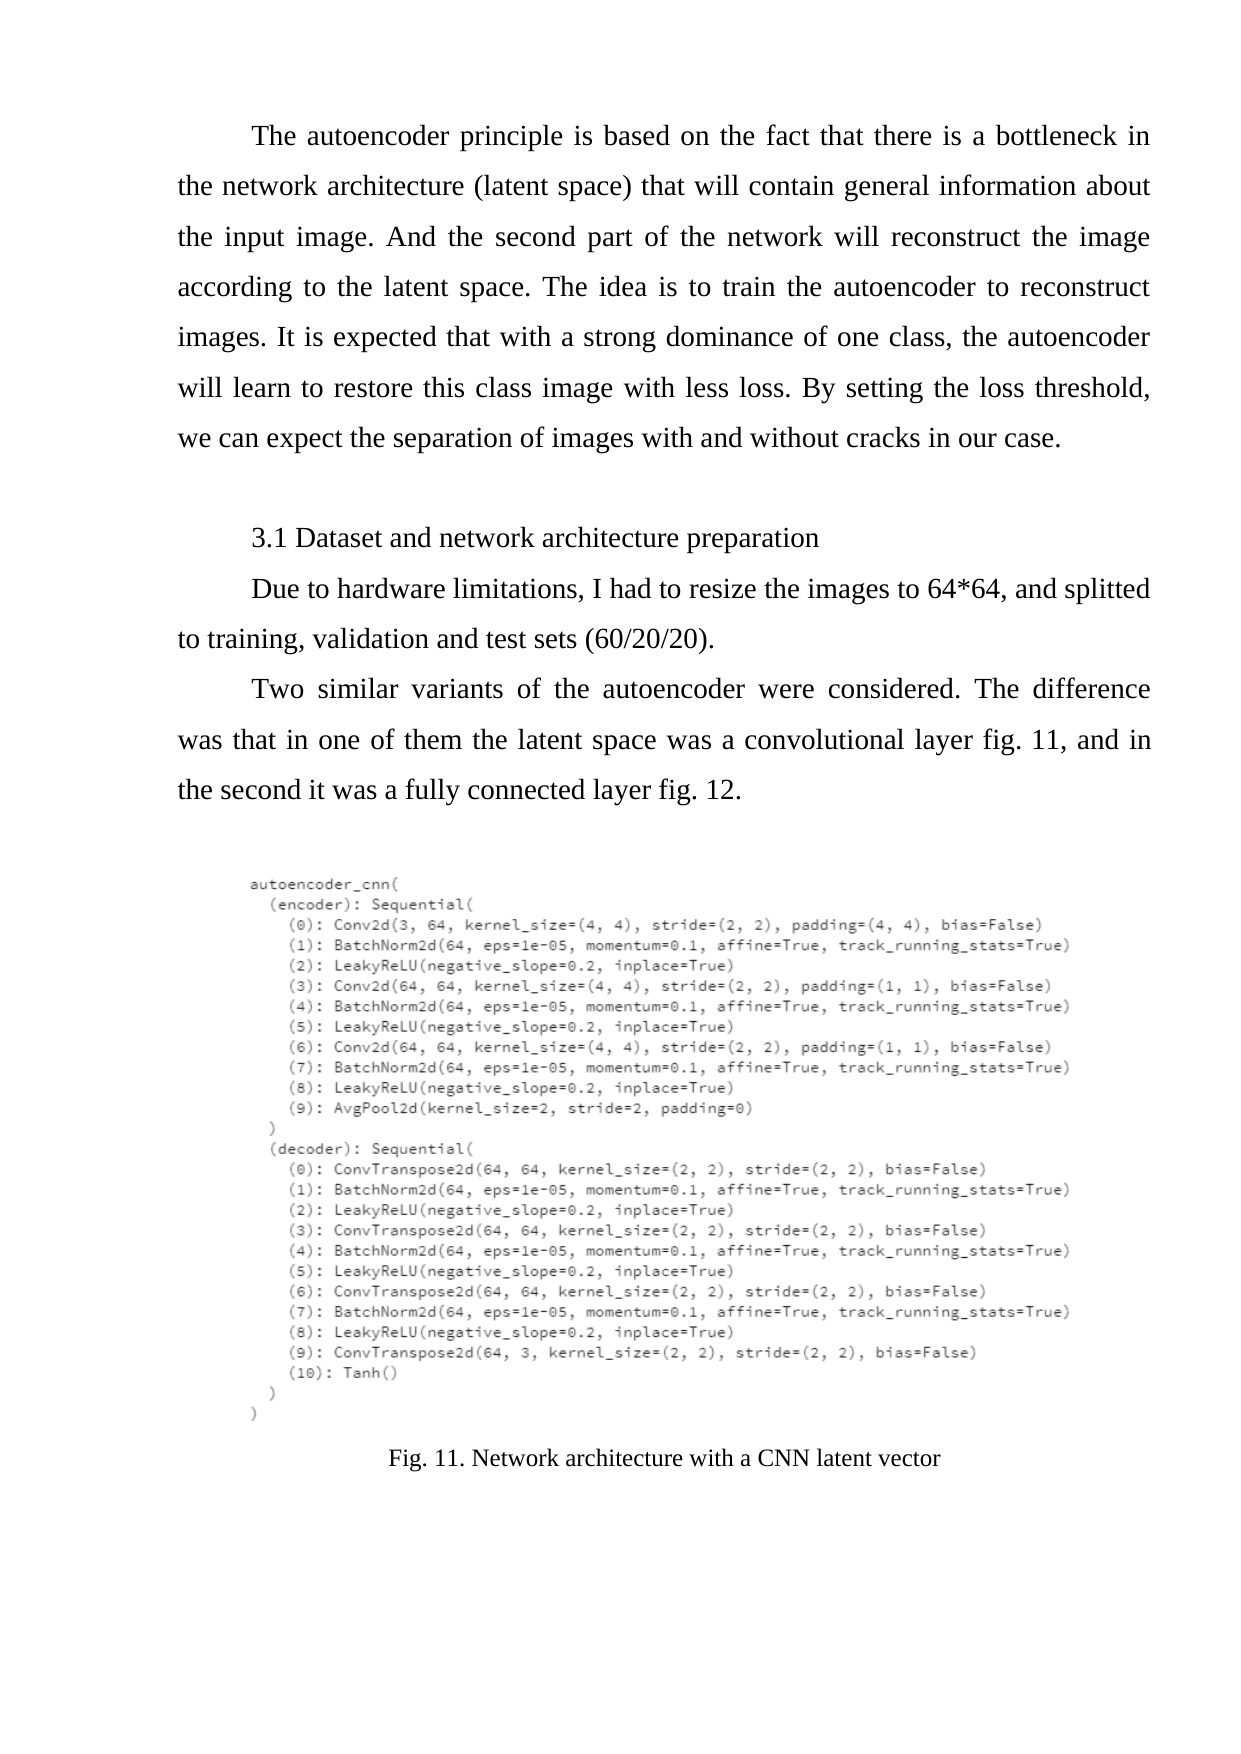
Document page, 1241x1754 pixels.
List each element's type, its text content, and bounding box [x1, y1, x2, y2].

text Two similar variants of the autoencoder were considered. The difference was that in one of them the latent space was a convolutional layer fig. 11, and in the second it was a fully connected layer fig. 12. [177, 672, 1152, 806]
text 3.1 Dataset and network architecture preparation [177, 521, 1152, 554]
text Fig. 11. Network architecture with a CNN latent vector [177, 1443, 1152, 1472]
picture [239, 872, 1090, 1427]
text Due to hardware limitations, I had to resize the images to 64*64, and splitted to training, validation and test sets (60/20/20). [177, 571, 1152, 655]
text The autoencoder principle is based on the fact that there is a bottleneck in the network architecture (latent space) that will contain general information about the input image. And the second part of the network will reconstruct the image according to the latent space. The idea is to train the autoencoder to reconstruct images. It is expected that with a strong dominance of one class, the autoencoder will learn to restore this class image with less loss. By setting the loss threshold, we can expect the separation of images with and without cracks in our case. [177, 118, 1152, 453]
